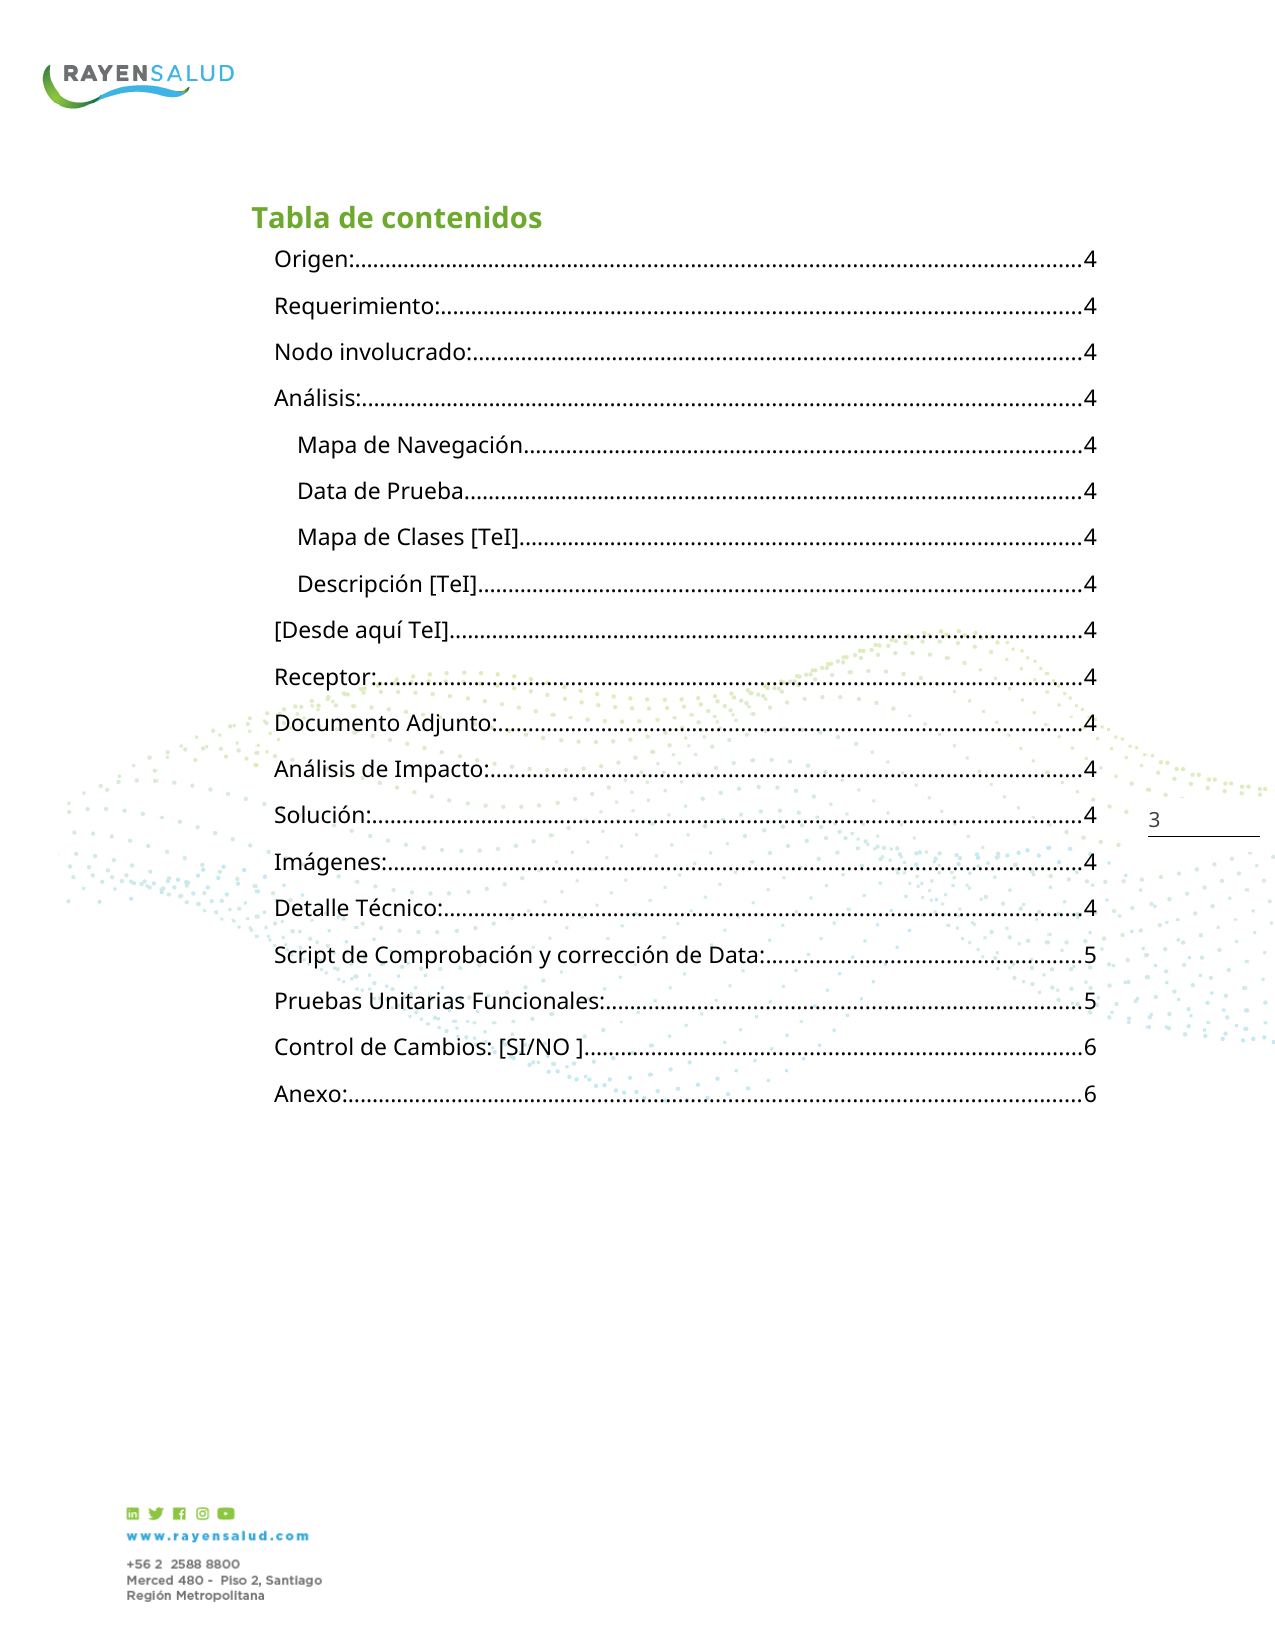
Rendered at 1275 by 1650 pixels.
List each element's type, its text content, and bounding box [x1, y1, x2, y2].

subtitle Tabla de contenidos [251, 198, 1098, 237]
text Pruebas Unitarias Funcionales: 5 [274, 985, 1098, 1016]
text Solución: 4 [274, 799, 1098, 831]
text Análisis: 4 [274, 382, 1098, 413]
text Mapa de Navegación 4 [297, 429, 1098, 460]
text [Desde aquí TeI] 4 [274, 614, 1098, 645]
text Documento Adjunto: 4 [274, 707, 1098, 738]
text Origen: 4 [274, 243, 1098, 274]
text Nodo involucrado: 4 [274, 336, 1098, 367]
picture [110, 1499, 337, 1612]
text Detalle Técnico: 4 [274, 892, 1098, 923]
text Script de Comprobación y corrección de Data: 5 [274, 938, 1098, 970]
text Receptor: 4 [274, 660, 1098, 692]
text Data de Prueba 4 [297, 475, 1098, 506]
picture [33, 51, 241, 118]
text Imágenes: 4 [274, 846, 1098, 877]
text Análisis de Impacto: 4 [274, 753, 1098, 784]
text Requerimiento: 4 [274, 289, 1098, 321]
text Mapa de Clases [TeI] 4 [297, 521, 1098, 553]
picture [58, 615, 1275, 1124]
text Anexo: 6 [274, 1078, 1098, 1109]
text Descripción [TeI] 4 [297, 568, 1098, 599]
text Control de Cambios: [SI/NO ] 6 [274, 1031, 1098, 1062]
